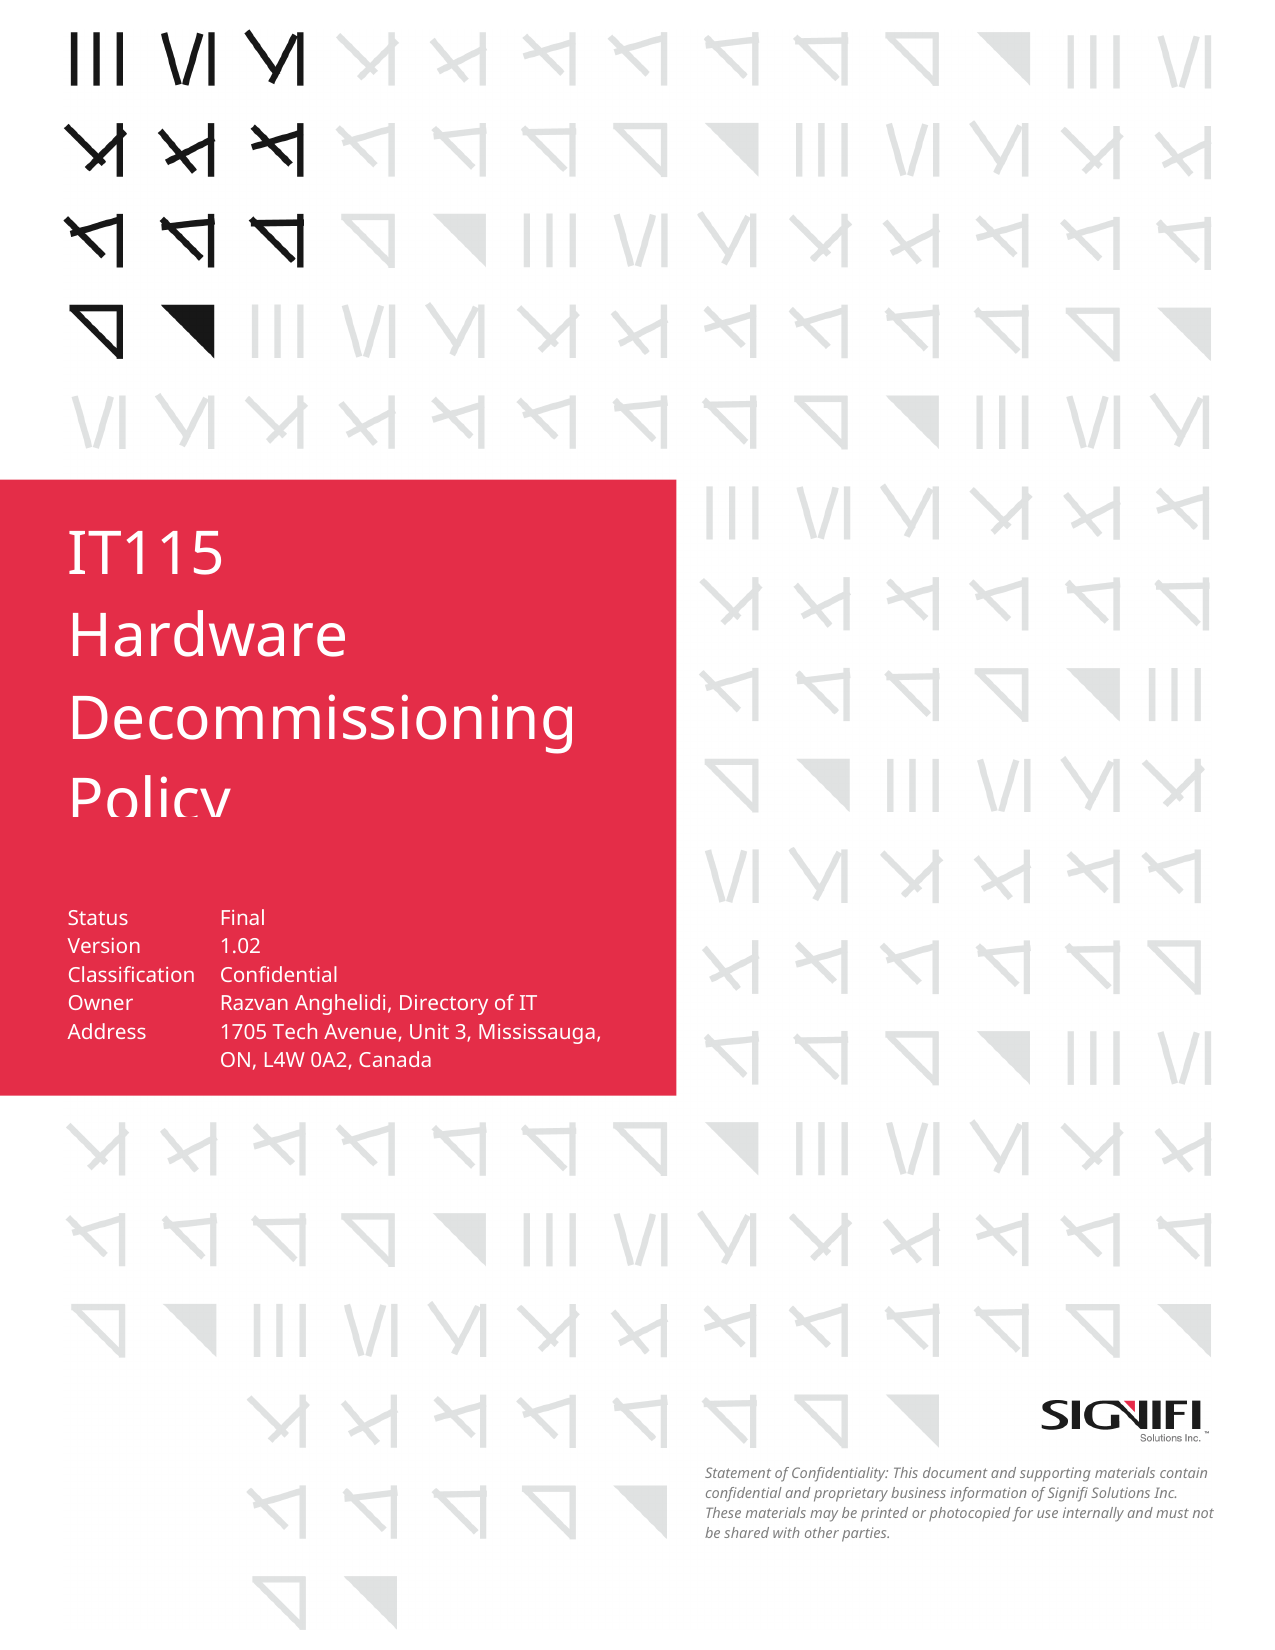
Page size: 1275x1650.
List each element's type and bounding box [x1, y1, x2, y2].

picture [63, 29, 1212, 1630]
